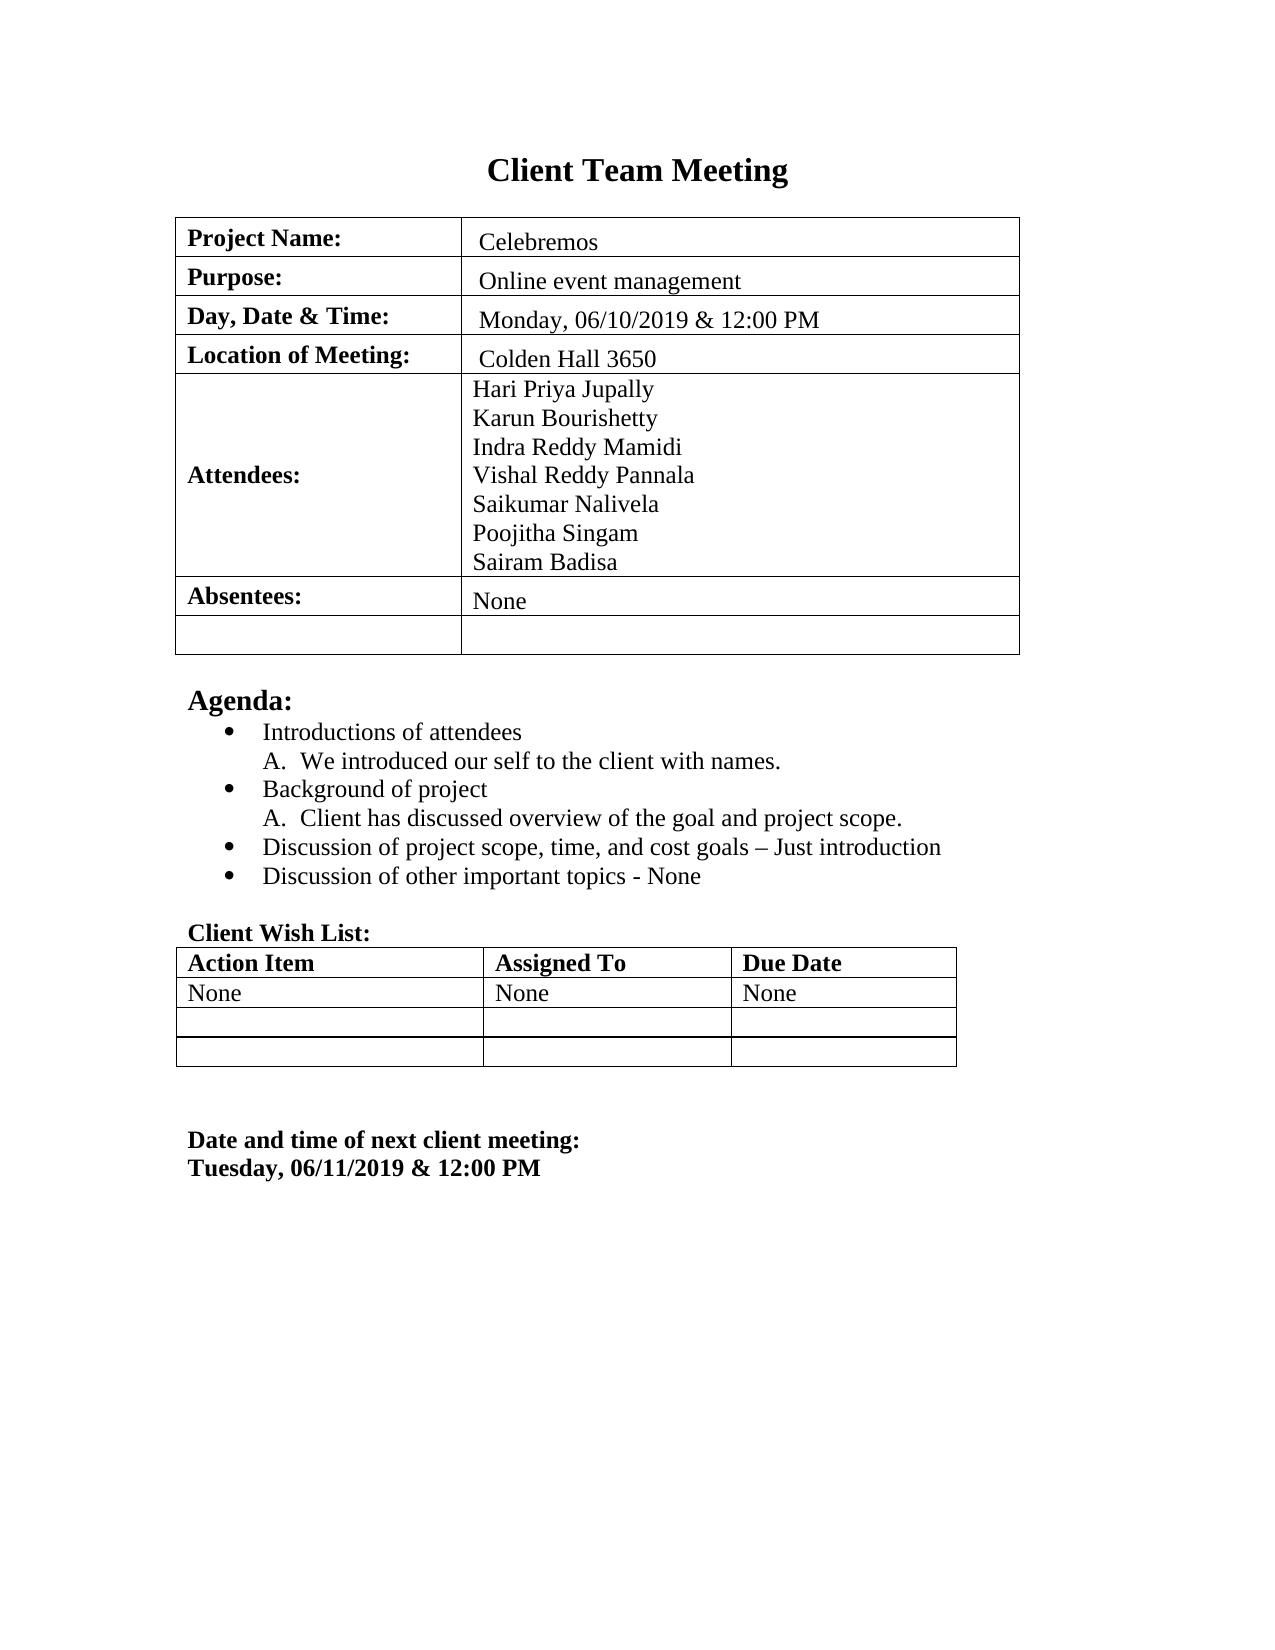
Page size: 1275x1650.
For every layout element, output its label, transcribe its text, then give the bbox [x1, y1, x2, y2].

table_header Project Name: [176, 218, 461, 256]
table_cell None [732, 978, 956, 1007]
table_cell Day, Date & Time: [176, 296, 461, 334]
table_cell [462, 616, 1019, 654]
list Client has discussed overview of the goal and project scope. [262, 803, 1087, 832]
text Date and time of next client meeting: [187, 1125, 1087, 1153]
list Introductions of attendees [225, 717, 1087, 746]
table_cell None [177, 978, 483, 1007]
table_header Action Item [177, 948, 483, 977]
table_cell Colden Hall 3650 [462, 335, 1019, 373]
table_header Assigned To [484, 948, 731, 977]
table_cell Purpose: [176, 257, 461, 295]
list Background of project [225, 774, 1087, 803]
table_cell [732, 1038, 956, 1066]
table_cell Attendees: [176, 374, 461, 576]
table_header Due Date [732, 948, 956, 977]
table_cell [177, 1008, 483, 1036]
text Client Wish List: [187, 918, 1087, 947]
text Agenda: [187, 683, 1087, 717]
table_cell [484, 1038, 731, 1066]
table_cell Online event management [462, 257, 1019, 295]
list Discussion of other important topics - None [225, 861, 1087, 889]
table_cell [176, 616, 461, 654]
table_cell Hari Priya Jupally Karun Bourishetty Indra Reddy Mamidi Vishal Reddy Pannala Saikumar Nalivela Poojitha Singam Sairam Badisa [462, 374, 1019, 576]
list Discussion of project scope, time, and cost goals – Just introduction [225, 832, 1087, 861]
table_cell Absentees: [176, 577, 461, 615]
table_cell [484, 1008, 731, 1036]
table_cell [177, 1038, 483, 1066]
text Client Team Meeting [187, 150, 1087, 188]
list We introduced our self to the client with names. [262, 746, 1087, 774]
text Tuesday, 06/11/2019 & 12:00 PM [187, 1153, 1087, 1182]
table_header Celebremos [462, 218, 1019, 256]
table_cell Monday, 06/10/2019 & 12:00 PM [462, 296, 1019, 334]
table_cell None [484, 978, 731, 1007]
table_cell Location of Meeting: [176, 335, 461, 373]
table_cell None [462, 577, 1019, 615]
table_cell [732, 1008, 956, 1036]
